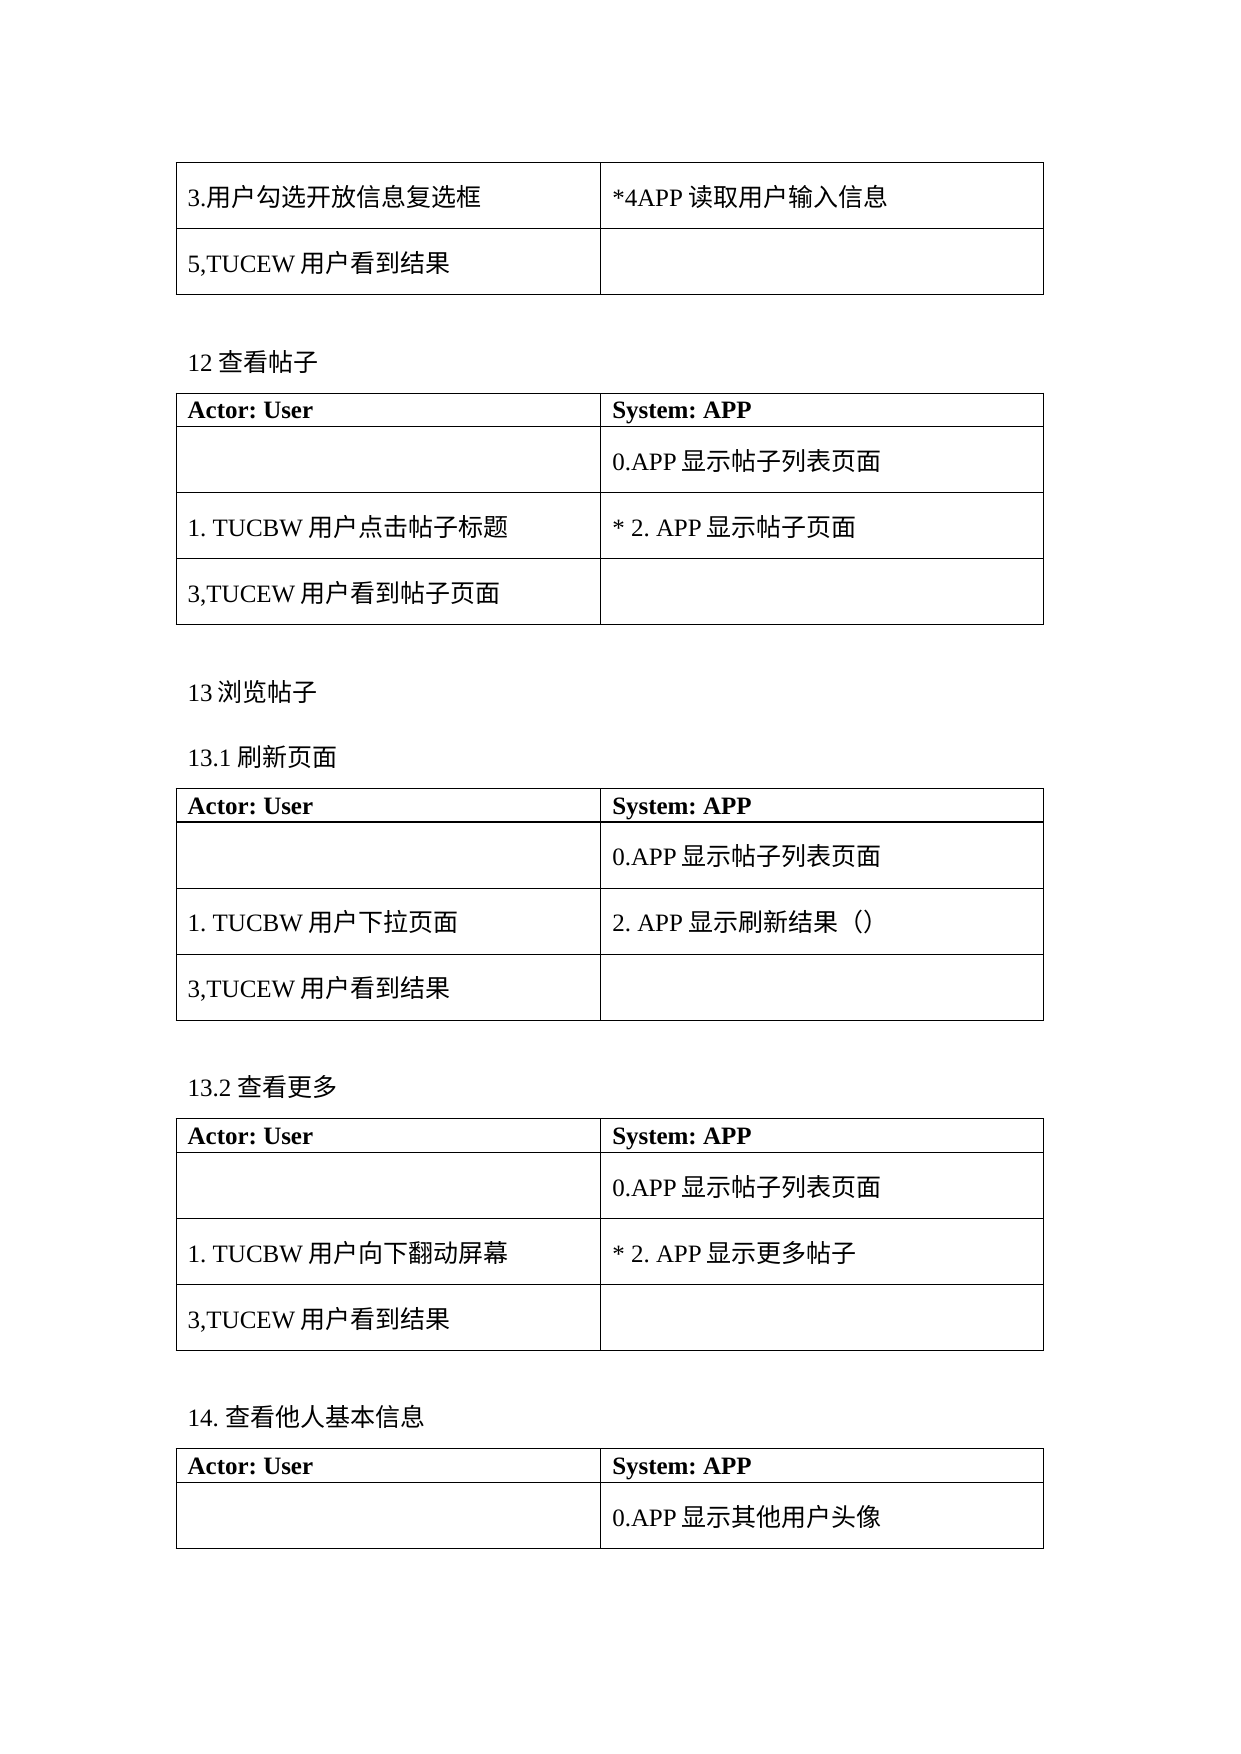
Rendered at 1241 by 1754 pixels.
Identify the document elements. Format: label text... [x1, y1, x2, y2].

table_cell 3.用户勾选开放信息复选框 [177, 163, 600, 228]
table_cell 0.APP显示帖子列表页面 [601, 823, 1043, 887]
table_cell *4APP读取用户输入信息 [601, 163, 1043, 228]
table_header System: APP [601, 1449, 1043, 1482]
table_cell [601, 559, 1043, 624]
table_cell 0.APP显示其他用户头像 [601, 1483, 1043, 1548]
table_cell 1. TUCBW用户下拉页面 [177, 889, 600, 953]
table_cell 0.APP显示帖子列表页面 [601, 427, 1043, 492]
table_header Actor: User [177, 1449, 600, 1482]
table_cell [601, 955, 1043, 1019]
table_cell 3,TUCEW用户看到结果 [177, 1285, 600, 1350]
table_header System: APP [601, 394, 1043, 426]
table_cell 3,TUCEW用户看到结果 [177, 955, 600, 1019]
table_header Actor: User [177, 394, 600, 426]
table_cell 1. TUCBW用户点击帖子标题 [177, 493, 600, 558]
table_cell [177, 1483, 600, 1548]
text 14. 查看他人基本信息 [187, 1383, 1053, 1448]
table_cell [177, 823, 600, 887]
table_header System: APP [601, 789, 1043, 821]
table_cell 1. TUCBW用户向下翻动屏幕 [177, 1219, 600, 1284]
table_cell [601, 1285, 1043, 1350]
table_cell 3,TUCEW用户看到帖子页面 [177, 559, 600, 624]
table_cell [177, 427, 600, 492]
table_cell [601, 229, 1043, 294]
table_cell * 2. APP显示更多帖子 [601, 1219, 1043, 1284]
table_cell * 2. APP显示帖子页面 [601, 493, 1043, 558]
table_cell [177, 1153, 600, 1218]
table_header Actor: User [177, 1119, 600, 1152]
table_header Actor: User [177, 789, 600, 821]
text 13.2 查看更多 [187, 1053, 1053, 1118]
text 13浏览帖子 [187, 658, 1053, 723]
table_header System: APP [601, 1119, 1043, 1152]
table_cell 0.APP显示帖子列表页面 [601, 1153, 1043, 1218]
text 12 查看帖子 [187, 328, 1053, 393]
table_cell 5,TUCEW用户看到结果 [177, 229, 600, 294]
table_cell 2. APP显示刷新结果（） [601, 889, 1043, 953]
text 13.1 刷新页面 [187, 723, 1053, 788]
